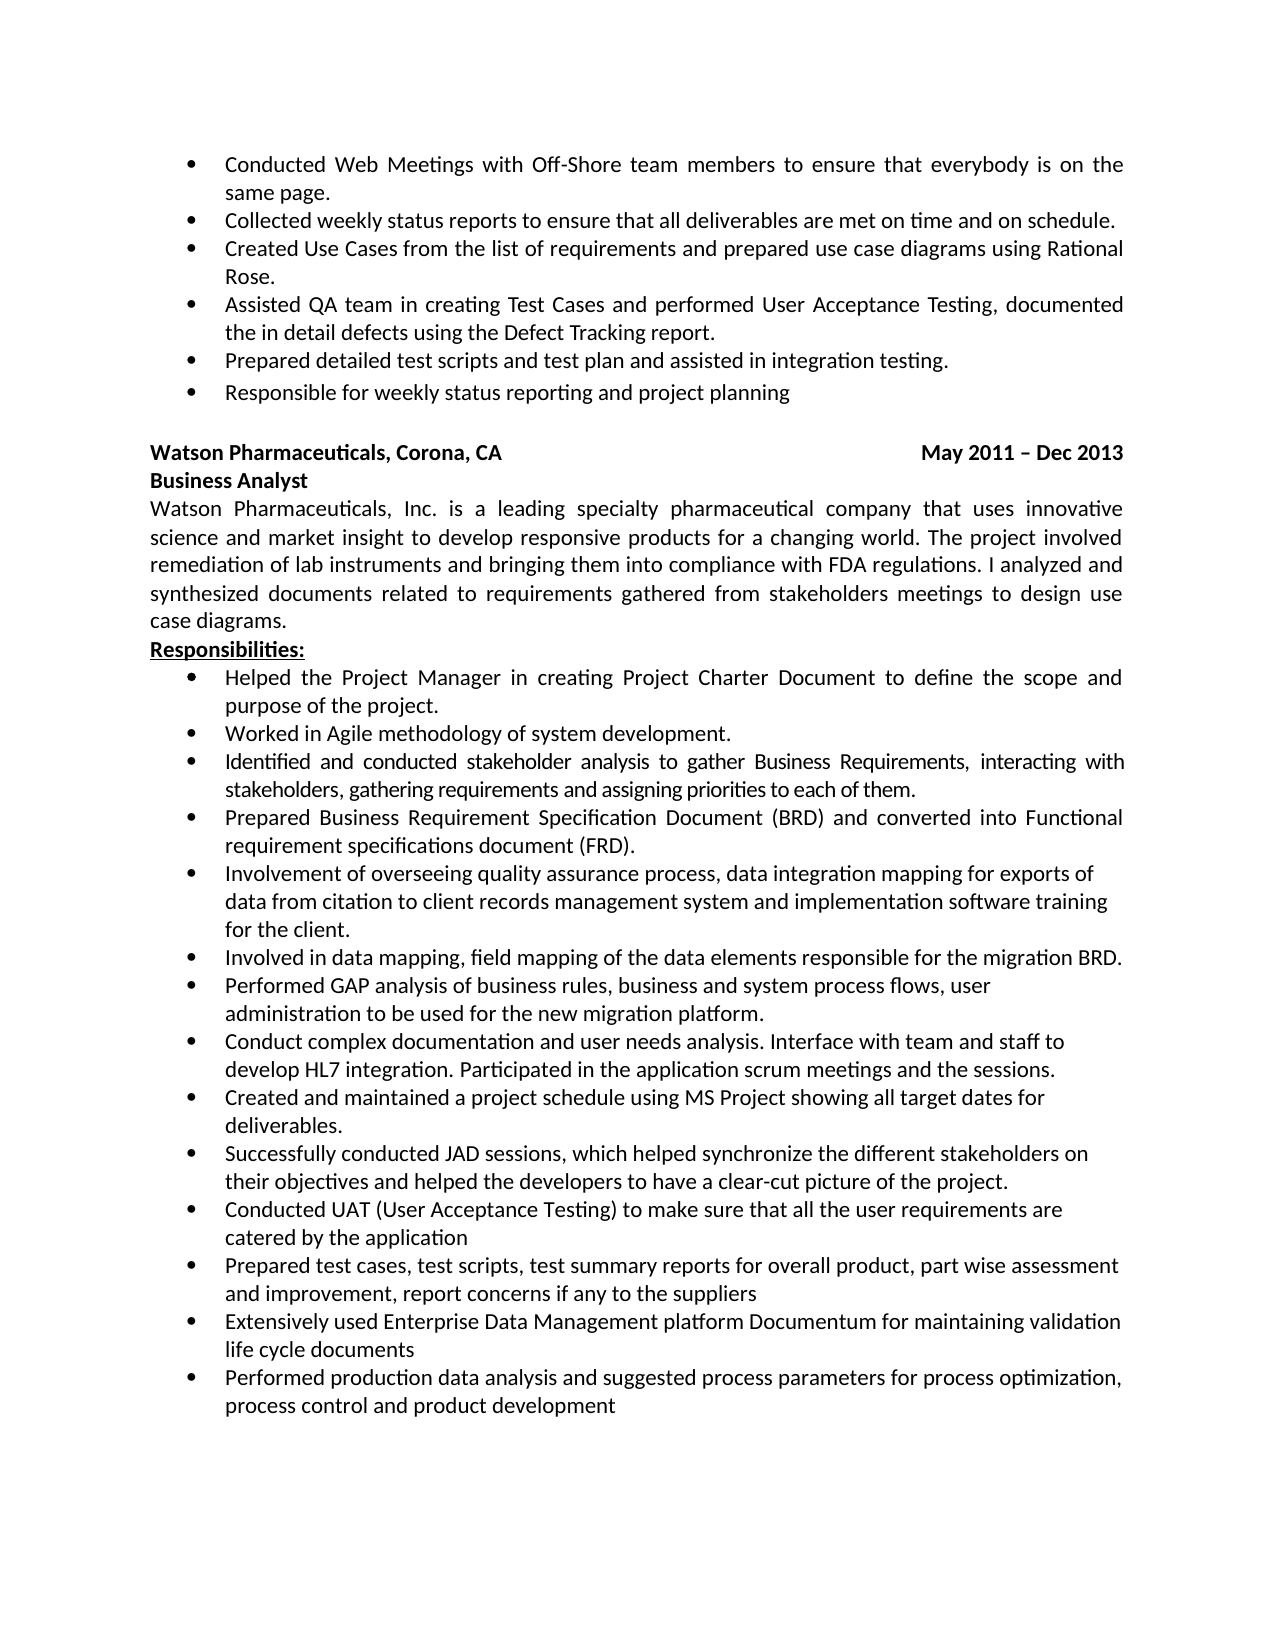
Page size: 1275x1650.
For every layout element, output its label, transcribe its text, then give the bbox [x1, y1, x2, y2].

list Worked in Agile methodology of system development. [187, 719, 1125, 747]
text Watson Pharmaceuticals, Inc. is a leading specialty pharmaceutical company that uses innovative science and market insight to develop responsive products for a changing world. The project involved remediation of lab instruments and bringing them into compliance with FDA regulations. I analyzed and synthesized documents related to requirements gathered from stakeholders meetings to design use case diagrams. [150, 494, 1125, 635]
list Involvement of overseeing quality assurance process, data integration mapping for exports of data from citation to client records management system and implementation software training for the client. [187, 859, 1125, 943]
list Helped the Project Manager in creating Project Charter Document to define the scope and purpose of the project. [187, 663, 1125, 719]
list Collected weekly status reports to ensure that all deliverables are met on time and on schedule. [187, 206, 1125, 234]
list Extensively used Enterprise Data Management platform Documentum for maintaining validation life cycle documents [187, 1307, 1125, 1363]
text Watson Pharmaceuticals, Corona, CA May 2011 – Dec 2013 [150, 438, 1125, 467]
list Prepared detailed test scripts and test plan and assisted in integration testing. [187, 346, 1125, 374]
text Responsibilities: [150, 635, 1125, 663]
list Responsible for weekly status reporting and project planning [187, 378, 1125, 406]
list Conducted UAT (User Acceptance Testing) to make sure that all the user requirements are catered by the application [187, 1195, 1125, 1251]
list Created Use Cases from the list of requirements and prepared use case diagrams using Rational Rose. [187, 234, 1125, 290]
list Prepared Business Requirement Specification Document (BRD) and converted into Functional requirement specifications document (FRD). [187, 803, 1125, 859]
list Performed GAP analysis of business rules, business and system process flows, user administration to be used for the new migration platform. [187, 971, 1125, 1027]
list Successfully conducted JAD sessions, which helped synchronize the different stakeholders on their objectives and helped the developers to have a clear-cut picture of the project. [187, 1139, 1125, 1195]
text Business Analyst [150, 467, 1125, 494]
list Created and maintained a project schedule using MS Project showing all target dates for deliverables. [187, 1083, 1125, 1139]
list Performed production data analysis and suggested process parameters for process optimization, process control and product development [187, 1363, 1125, 1419]
list Conduct complex documentation and user needs analysis. Interface with team and staff to develop HL7 integration. Participated in the application scrum meetings and the sessions. [187, 1027, 1125, 1083]
list Assisted QA team in creating Test Cases and performed User Acceptance Testing, documented the in detail defects using the Defect Tracking report. [187, 290, 1125, 346]
list Involved in data mapping, field mapping of the data elements responsible for the migration BRD. [187, 943, 1125, 971]
list Prepared test cases, test scripts, test summary reports for overall product, part wise assessment and improvement, report concerns if any to the suppliers [187, 1251, 1125, 1307]
list Identified and conducted stakeholder analysis to gather Business Requirements, interacting with stakeholders, gathering requirements and assigning priorities to each of them. [187, 747, 1125, 803]
list Conducted Web Meetings with Off-Shore team members to ensure that everybody is on the same page. [187, 150, 1125, 206]
